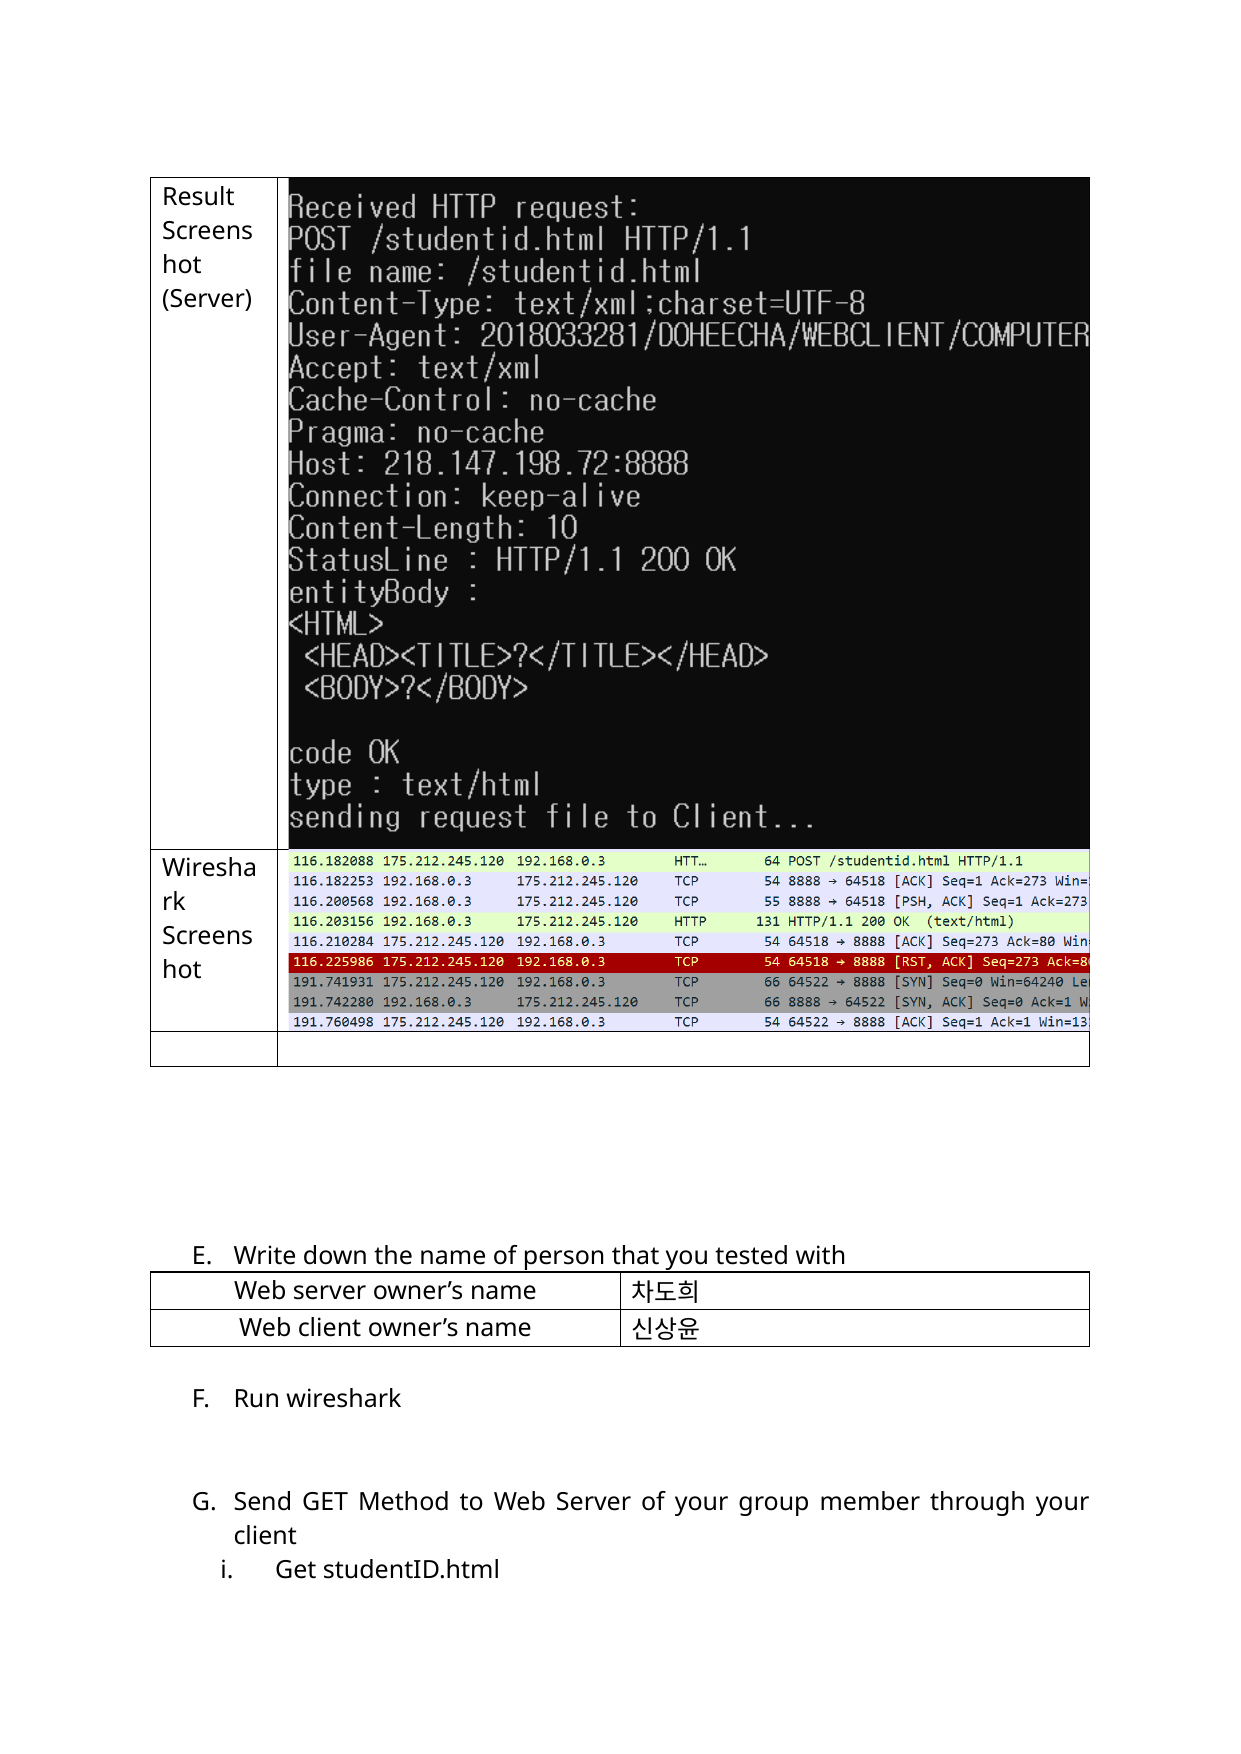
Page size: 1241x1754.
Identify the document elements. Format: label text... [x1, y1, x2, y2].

table_cell 신상윤 [621, 1310, 1089, 1346]
table_cell [278, 1032, 1089, 1066]
picture [288, 178, 1090, 1031]
table_header Web server owner’s name [151, 1273, 620, 1309]
list Send GET Method to Web Server of your group member through your client [192, 1483, 1090, 1551]
table_header Result Screenshot (Server) [151, 178, 277, 849]
list Write down the name of person that you tested with [192, 1237, 1090, 1271]
table_header [278, 178, 288, 849]
table_header 차도희 [621, 1273, 1089, 1309]
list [233, 1551, 1090, 1586]
table_cell Web client owner’s name [151, 1310, 620, 1346]
list Run wireshark [192, 1381, 1090, 1415]
table_cell Wireshark Screenshot [151, 850, 277, 1031]
table_cell [151, 1032, 277, 1066]
table_cell [278, 850, 288, 1031]
